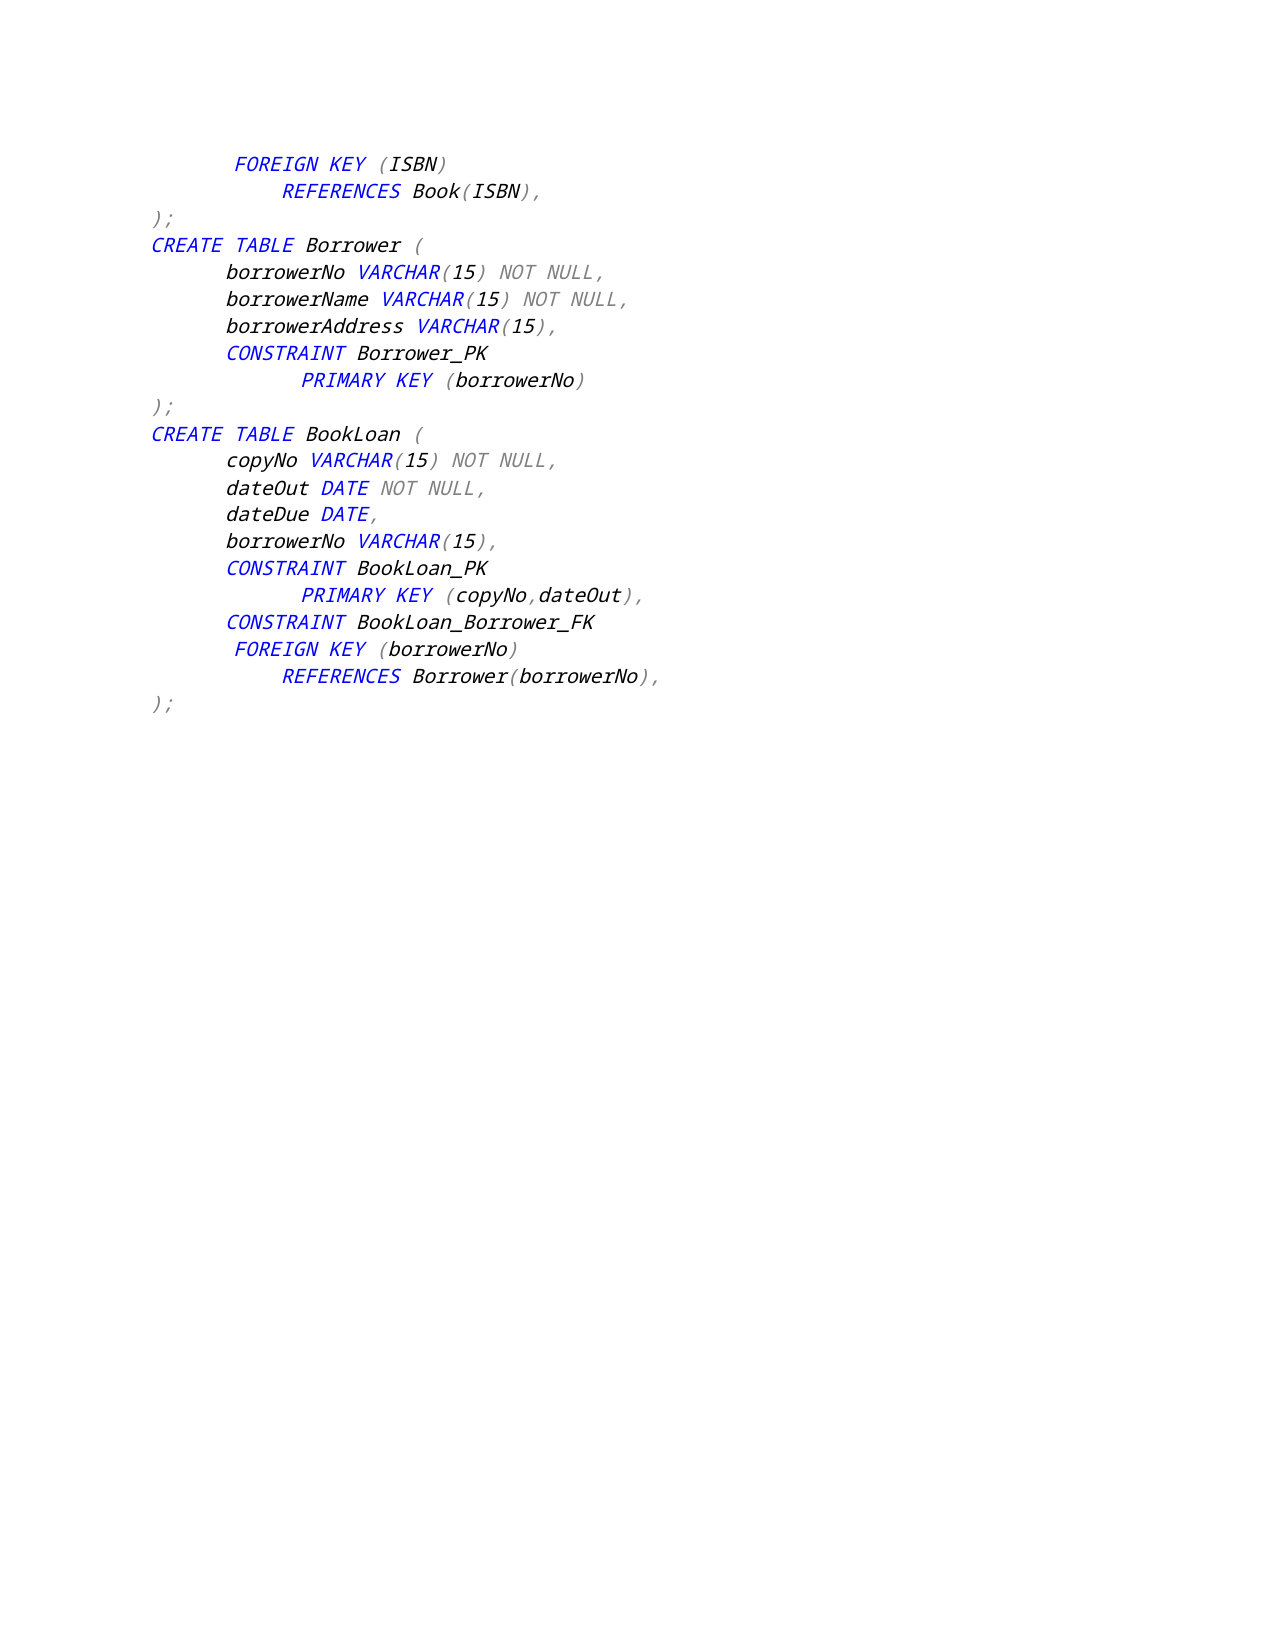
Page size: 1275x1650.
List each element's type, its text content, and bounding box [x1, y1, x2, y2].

text dateDue DATE, [150, 501, 1125, 528]
text CREATE TABLE Borrower ( [150, 231, 1125, 258]
text PRIMARY KEY (borrowerNo) [150, 366, 1125, 393]
text ); [150, 689, 1125, 717]
text borrowerNo VARCHAR(15) NOT NULL, [150, 258, 1125, 285]
text borrowerName VARCHAR(15) NOT NULL, [150, 285, 1125, 312]
text borrowerNo VARCHAR(15), [150, 528, 1125, 555]
text PRIMARY KEY (copyNo,dateOut), [150, 582, 1125, 609]
text FOREIGN KEY (ISBN) [150, 150, 1125, 177]
text ); [150, 204, 1125, 231]
text dateOut DATE NOT NULL, [150, 474, 1125, 501]
text borrowerAddress VARCHAR(15), [150, 312, 1125, 339]
text copyNo VARCHAR(15) NOT NULL, [150, 447, 1125, 474]
text ); [150, 393, 1125, 420]
text CONSTRAINT BookLoan_PK [150, 555, 1125, 582]
text CONSTRAINT Borrower_PK [150, 339, 1125, 366]
text CONSTRAINT BookLoan_Borrower_FK [150, 609, 1125, 636]
text FOREIGN KEY (borrowerNo) [150, 636, 1125, 663]
text CREATE TABLE BookLoan ( [150, 420, 1125, 447]
text REFERENCES Borrower(borrowerNo), [150, 663, 1125, 689]
text REFERENCES Book(ISBN), [150, 177, 1125, 204]
